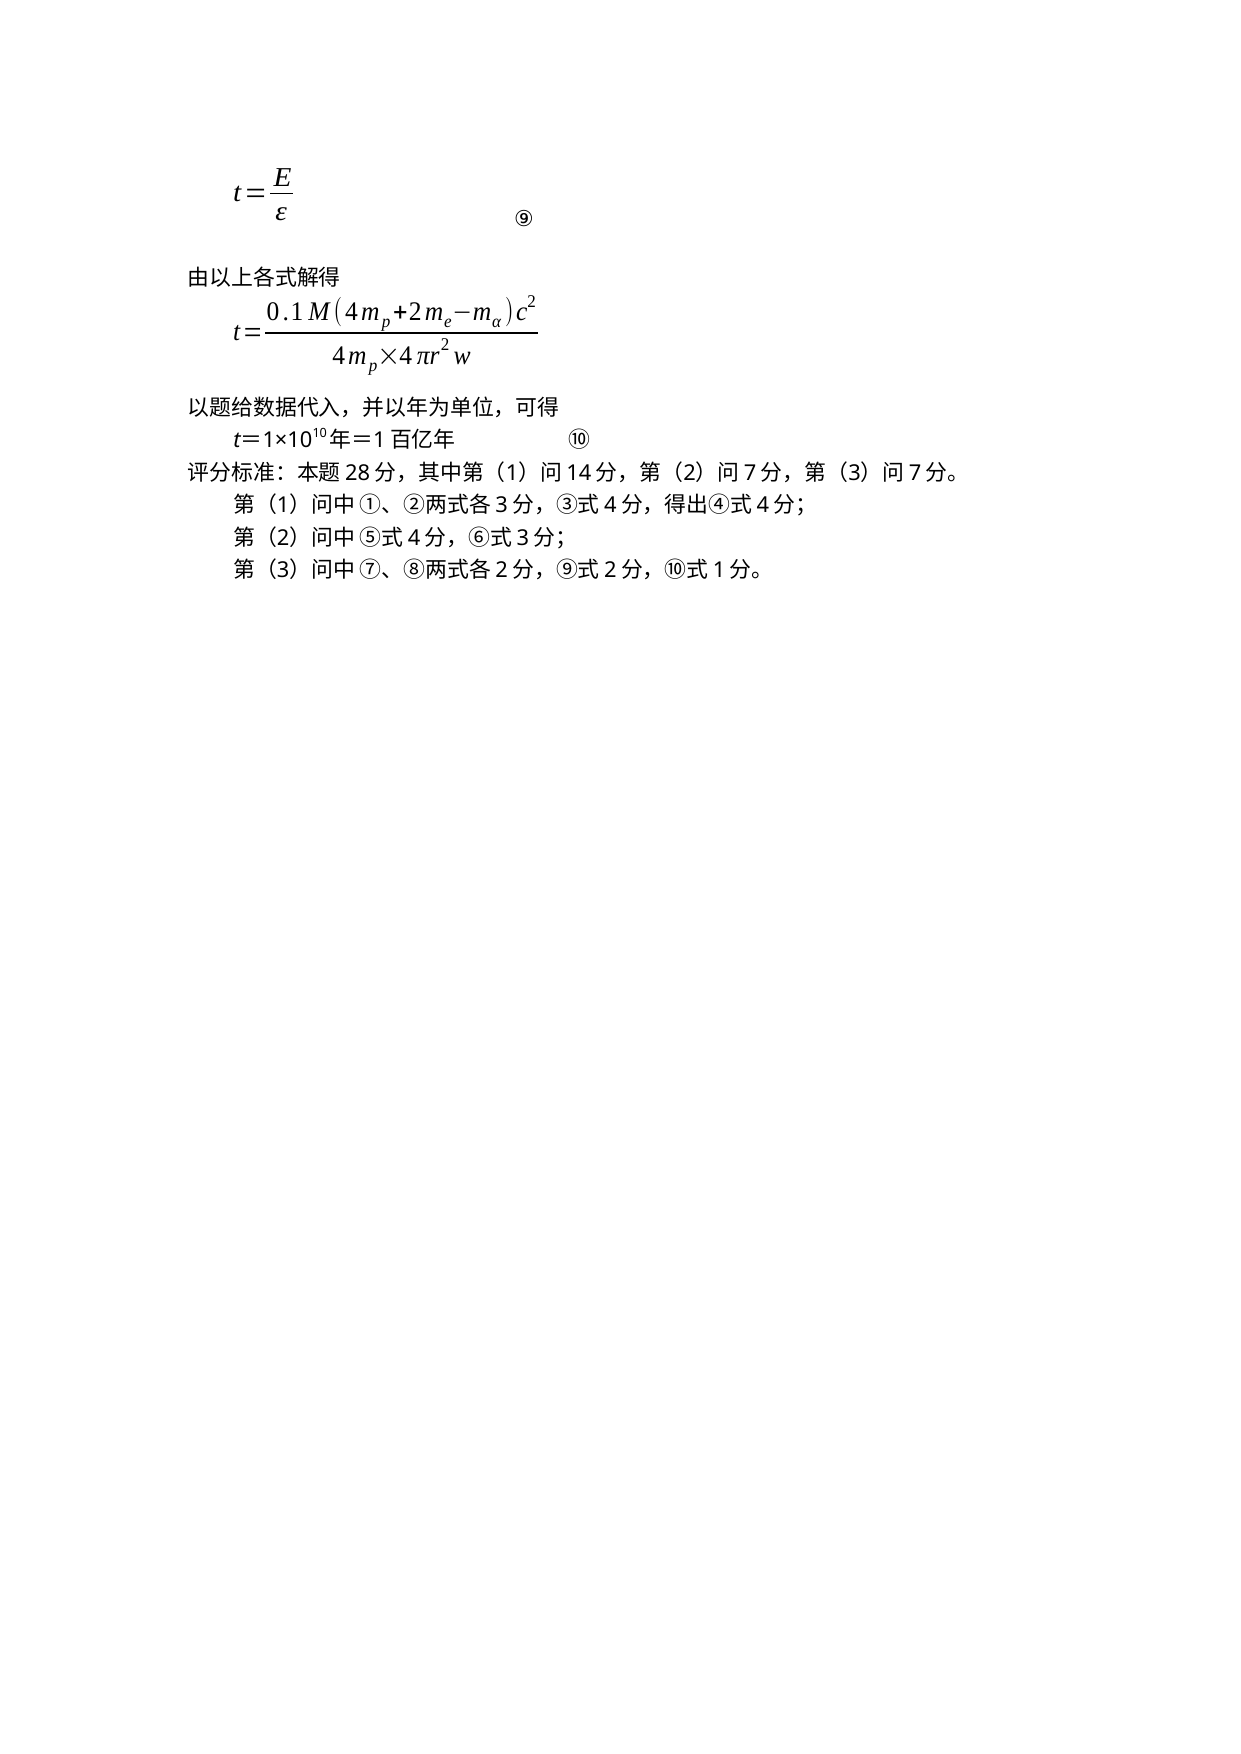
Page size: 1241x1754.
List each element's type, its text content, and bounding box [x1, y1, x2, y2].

text 评分标准：本题28分，其中第（1）问14分，第（2）问7分，第（3）问7分。 [187, 454, 1053, 487]
text 以题给数据代入，并以年为单位，可得 [187, 389, 1053, 422]
text 第（3）问中 ⑦、⑧两式各2分，⑨式2分，⑩式1分。 [187, 552, 1053, 584]
text 第（1）问中 ①、②两式各3分，③式4分，得出④式4分； [187, 487, 1053, 519]
text ⑨ [187, 162, 1053, 259]
text 第（2）问中 ⑤式4分，⑥式3分； [187, 519, 1053, 552]
text 由以上各式解得 [187, 259, 1053, 292]
text t＝1×1010年＝1百亿年 ⑩ [187, 422, 1053, 454]
